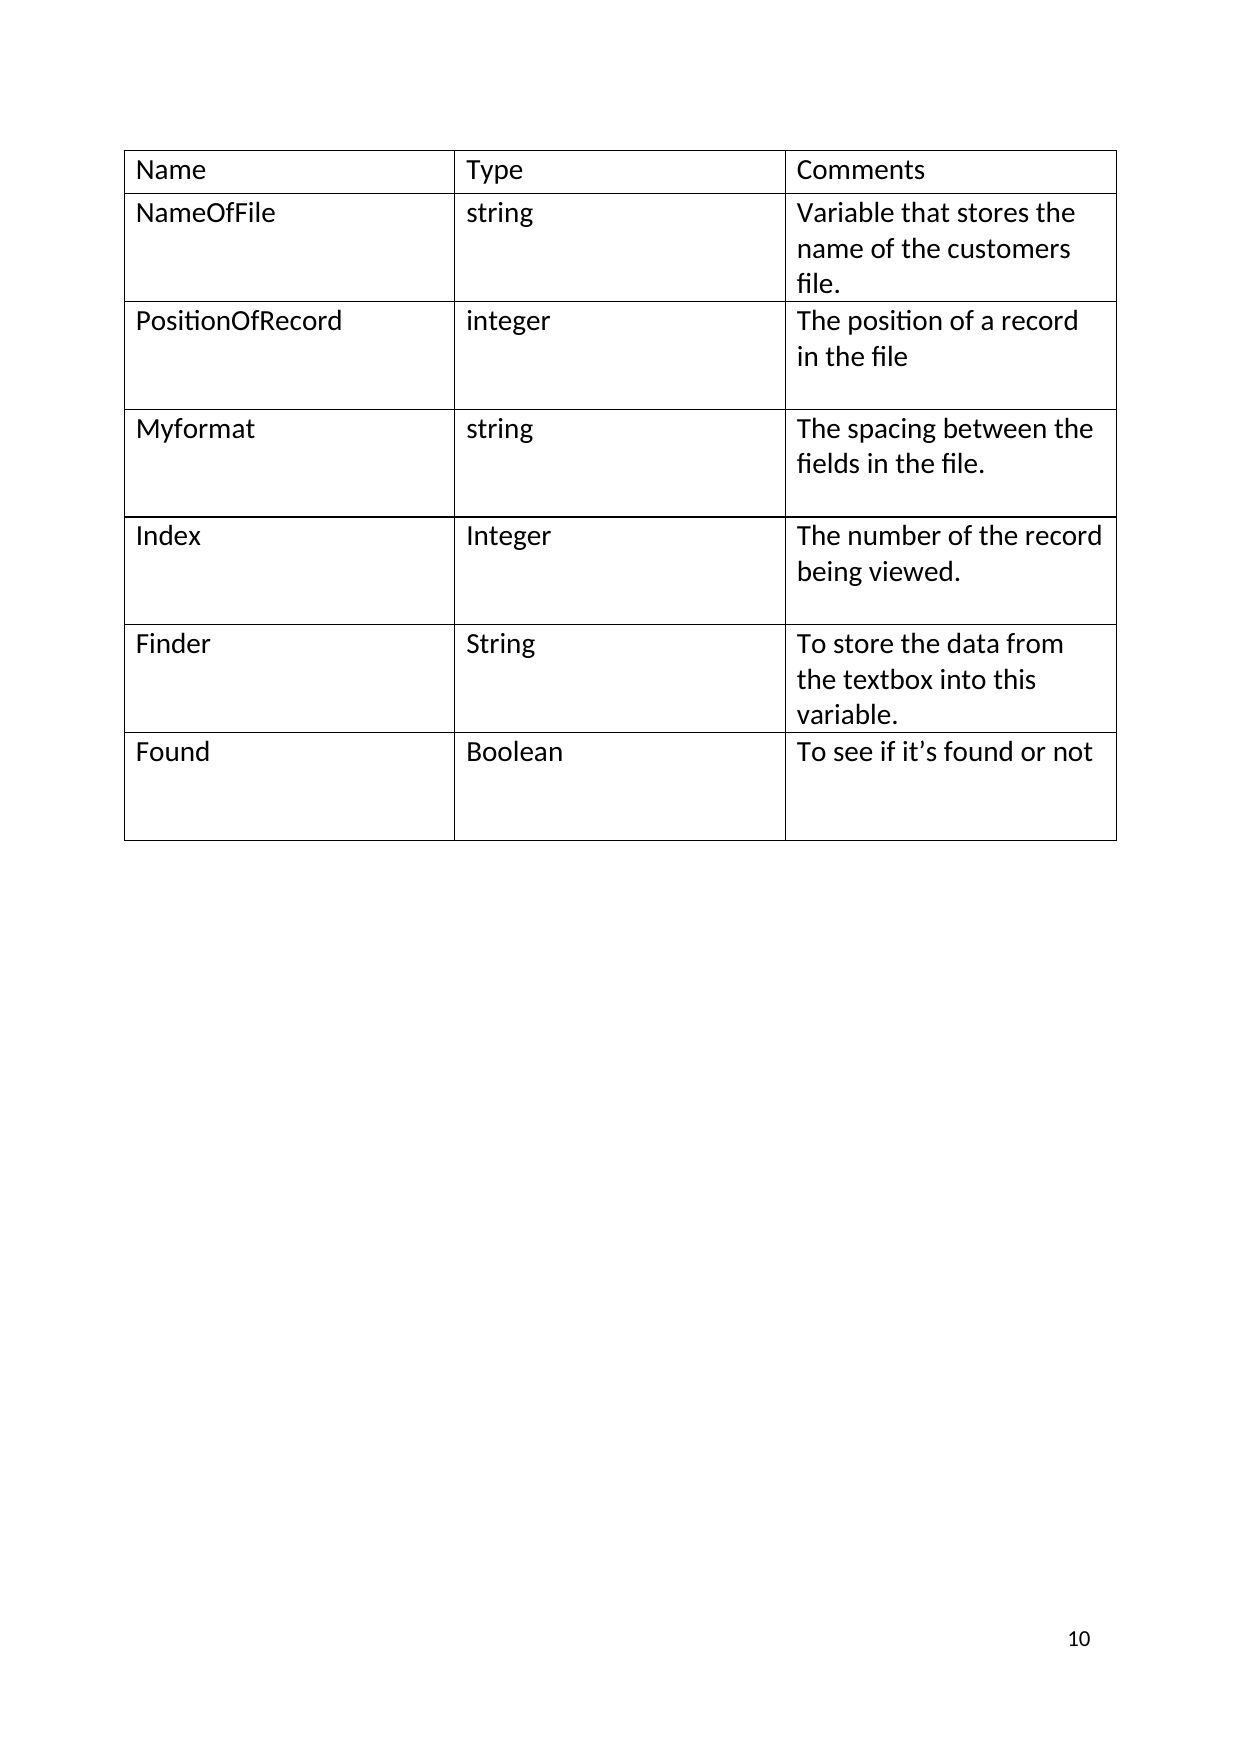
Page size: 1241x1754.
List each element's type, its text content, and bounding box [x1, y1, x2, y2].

table_cell String [455, 625, 785, 732]
table_cell Myformat [125, 410, 454, 516]
table_header Type [455, 151, 785, 193]
table_header Name [125, 151, 454, 193]
table_cell The position of a record in the file [786, 302, 1116, 409]
table_cell string [455, 194, 785, 301]
table_cell The spacing between the fields in the file. [786, 410, 1116, 516]
table_cell To store the data from the textbox into this variable. [786, 625, 1116, 732]
table_cell integer [455, 302, 785, 409]
table_cell To see if it’s found or not [786, 733, 1116, 839]
table_cell The number of the record being viewed. [786, 518, 1116, 624]
table_cell Index [125, 518, 454, 624]
table_cell string [455, 410, 785, 516]
table_cell Finder [125, 625, 454, 732]
table_cell Found [125, 733, 454, 839]
table_header Comments [786, 151, 1116, 193]
table_cell Boolean [455, 733, 785, 839]
table_cell NameOfFile [125, 194, 454, 301]
table_cell Variable that stores the name of the customers file. [786, 194, 1116, 301]
table_cell Integer [455, 518, 785, 624]
table_cell PositionOfRecord [125, 302, 454, 409]
